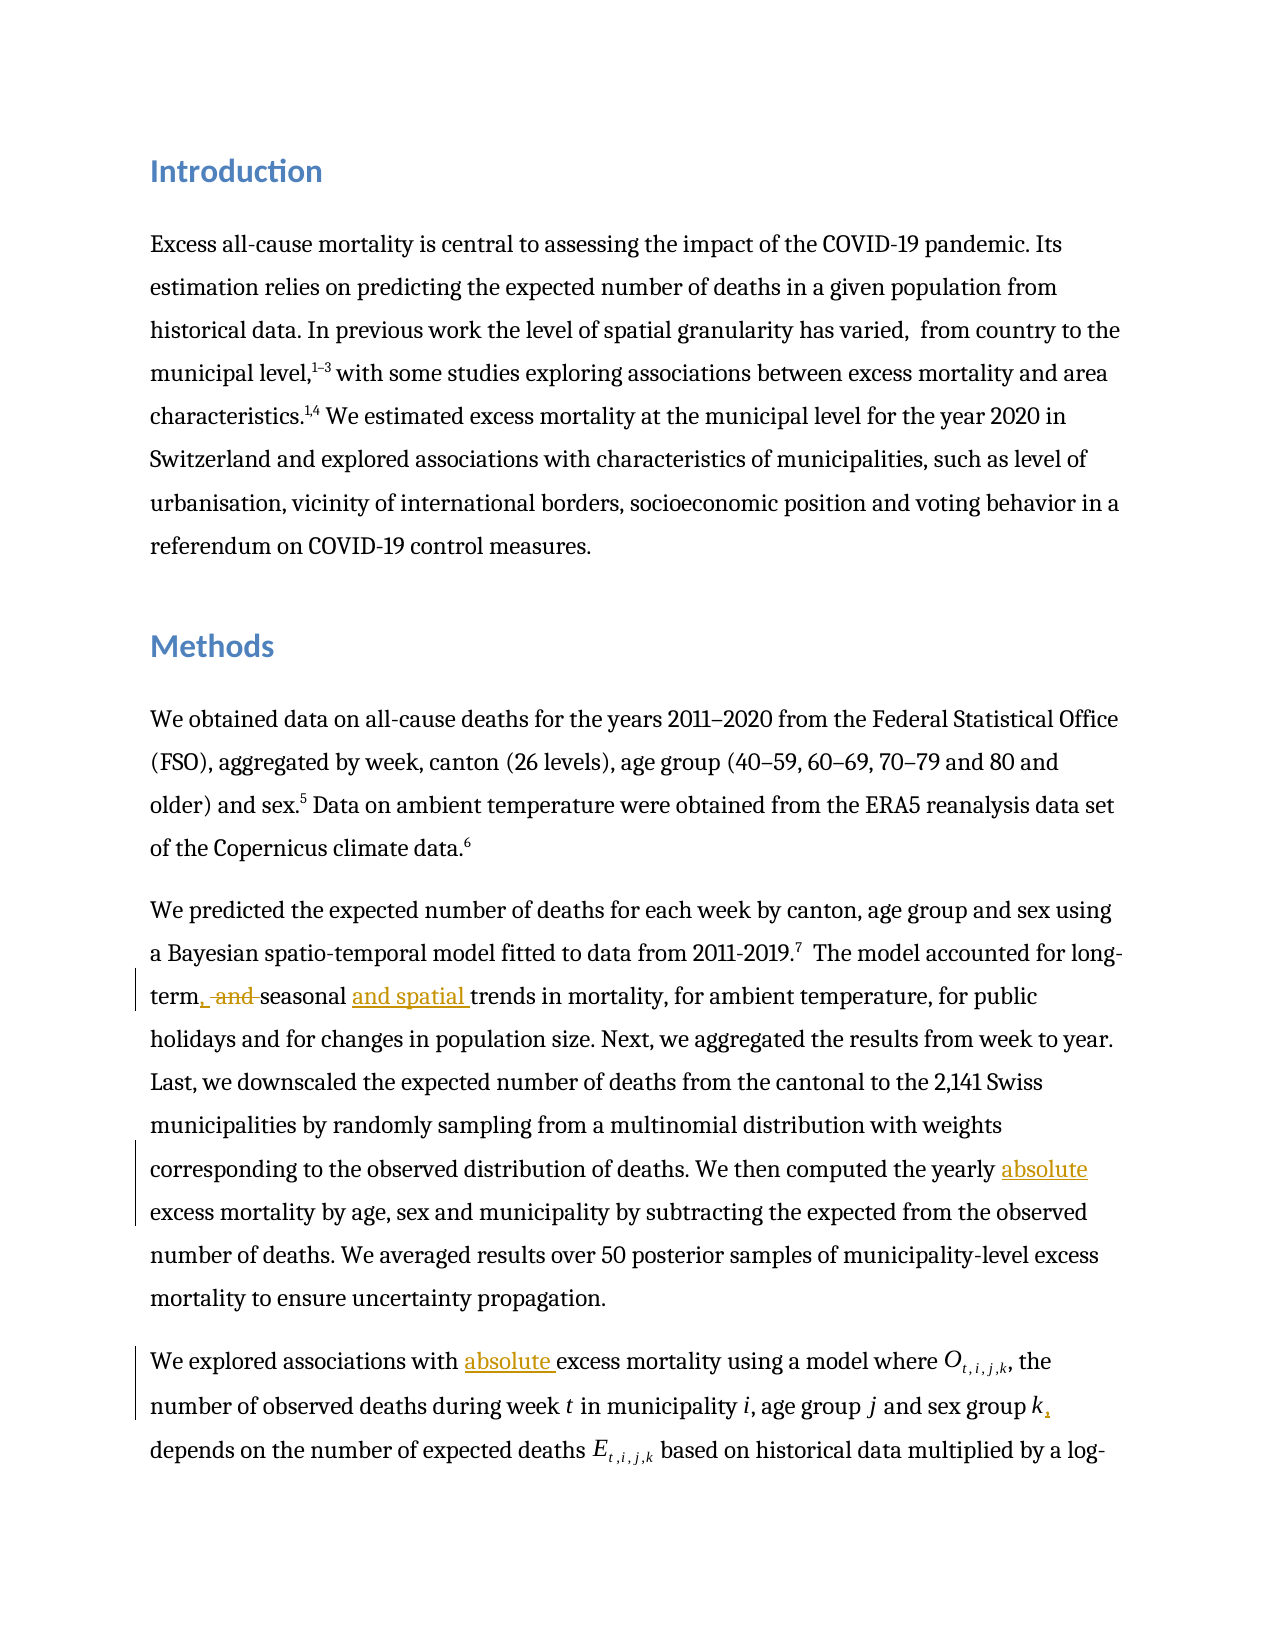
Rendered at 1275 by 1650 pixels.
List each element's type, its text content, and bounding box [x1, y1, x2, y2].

text We predicted the expected number of deaths for each week by canton, age group and sex using a Bayesian spatio-temporal model fitted to data from 2011-2019.7 The model accounted for long-termseasonal trends in mortality, for ambient temperature, for public holidays and for changes in population size. Next, we aggregated the results from week to year. Last, we downscaled the expected number of deaths from the cantonal to the 2,141 Swiss municipalities by randomly sampling from a multinomial distribution with weights corresponding to the observed distribution of deaths. We then computed the yearly excess mortality by age, sex and municipality by subtracting the expected from the observed number of deaths. We averaged results over 50 posterior samples of municipality-level excess mortality to ensure uncertainty propagation. [150, 896, 1125, 1313]
subtitle Methods [150, 625, 1125, 666]
subtitle Introduction [150, 150, 1125, 191]
text Excess all-cause mortality is central to assessing the impact of the COVID-19 pandemic. Its estimation relies on predicting the expected number of deaths in a given population from historical data. In previous work the level of spatial granularity has varied, from country to the municipal level,1–3 with some studies exploring associations between excess mortality and area characteristics.1,4 We estimated excess mortality at the municipal level for the year 2020 in Switzerland and explored associations with characteristics of municipalities, such as level of urbanisation, vicinity of international borders, socioeconomic position and voting behavior in a referendum on COVID-19 control measures. [150, 230, 1125, 560]
text We obtained data on all-cause deaths for the years 2011–2020 from the Federal Statistical Office (FSO), aggregated by week, canton (26 levels), age group (40–59, 60–69, 70–79 and 80 and older) and sex.5 Data on ambient temperature were obtained from the ERA5 reanalysis data set of the Copernicus climate data.6 [150, 704, 1125, 863]
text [150, 1346, 1125, 1466]
